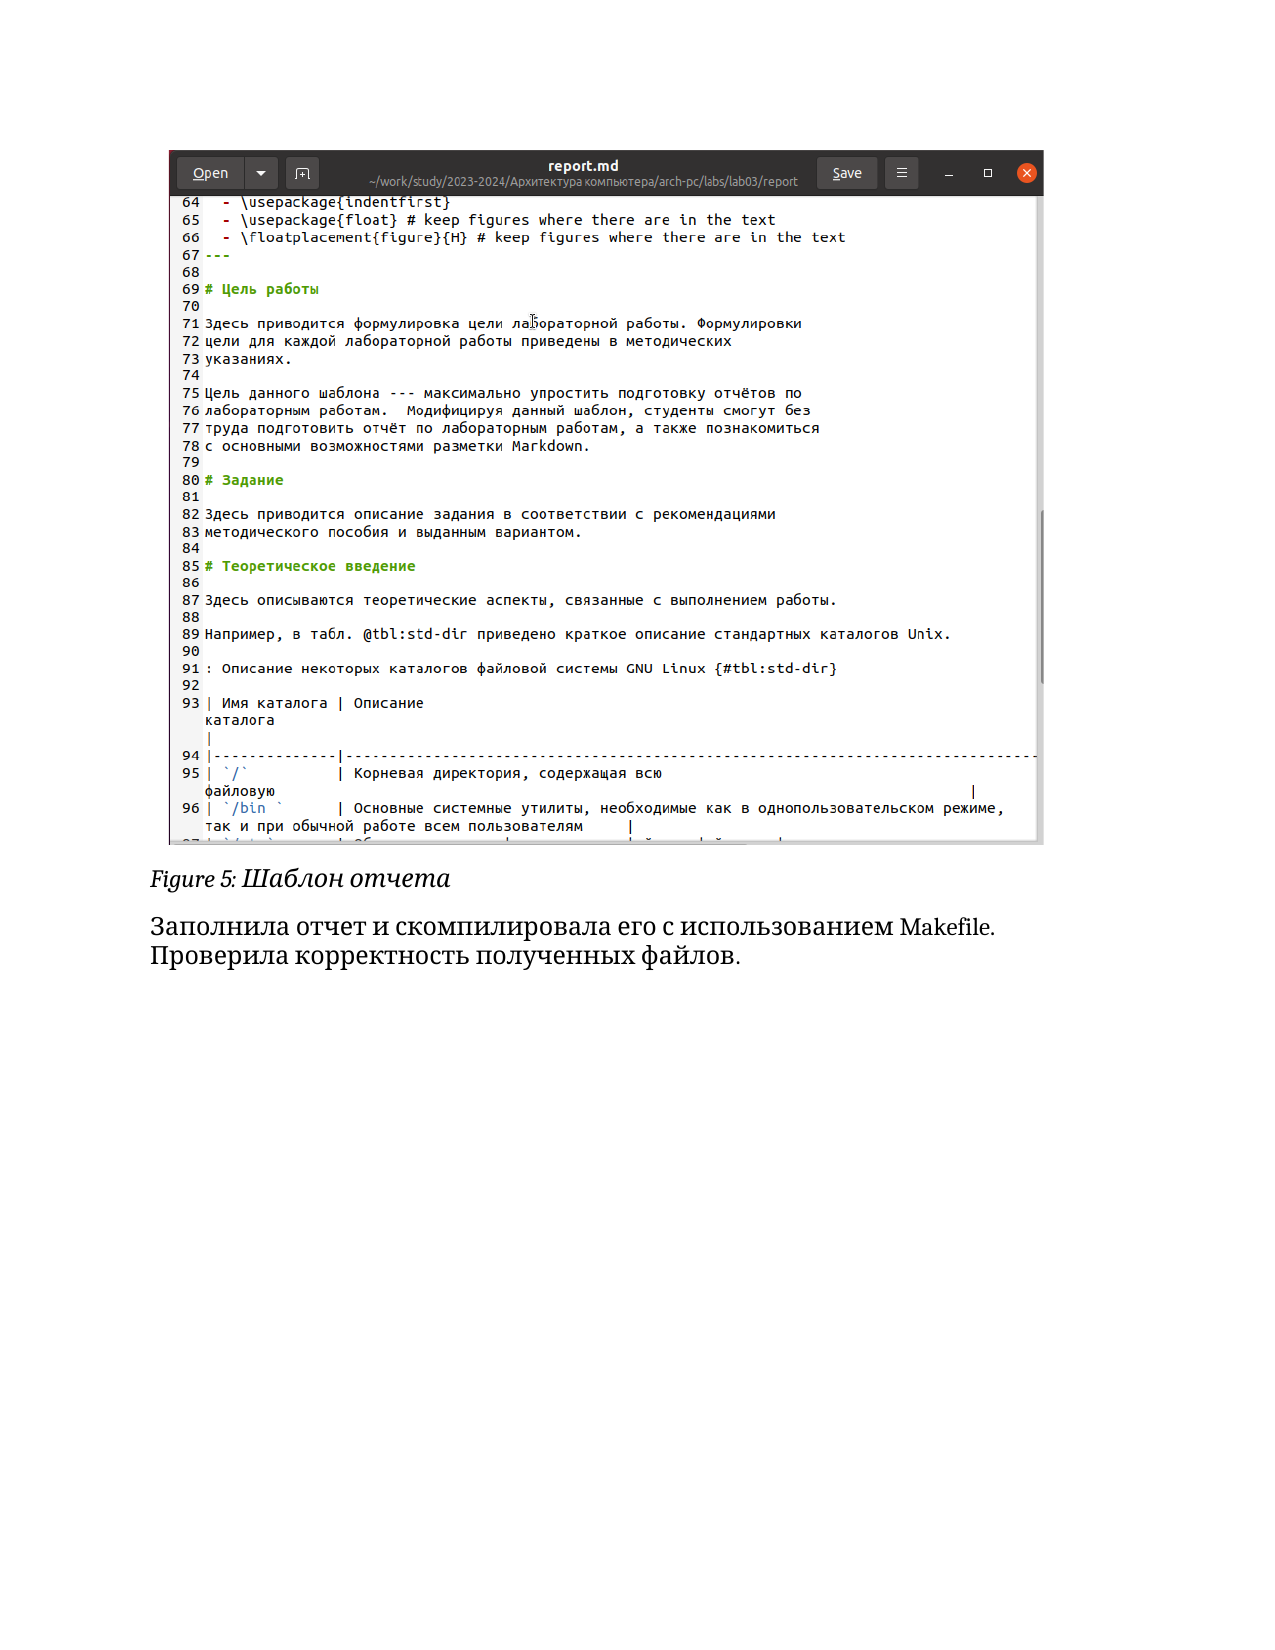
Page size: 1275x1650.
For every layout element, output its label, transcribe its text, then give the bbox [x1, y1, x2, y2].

picture [168, 150, 1044, 845]
text Figure 5: Шаблон отчета [150, 865, 1125, 894]
text Заполнила отчет и скомпилировала его с использованием Makefile. Проверила корректность полученных файлов. [150, 913, 1125, 970]
